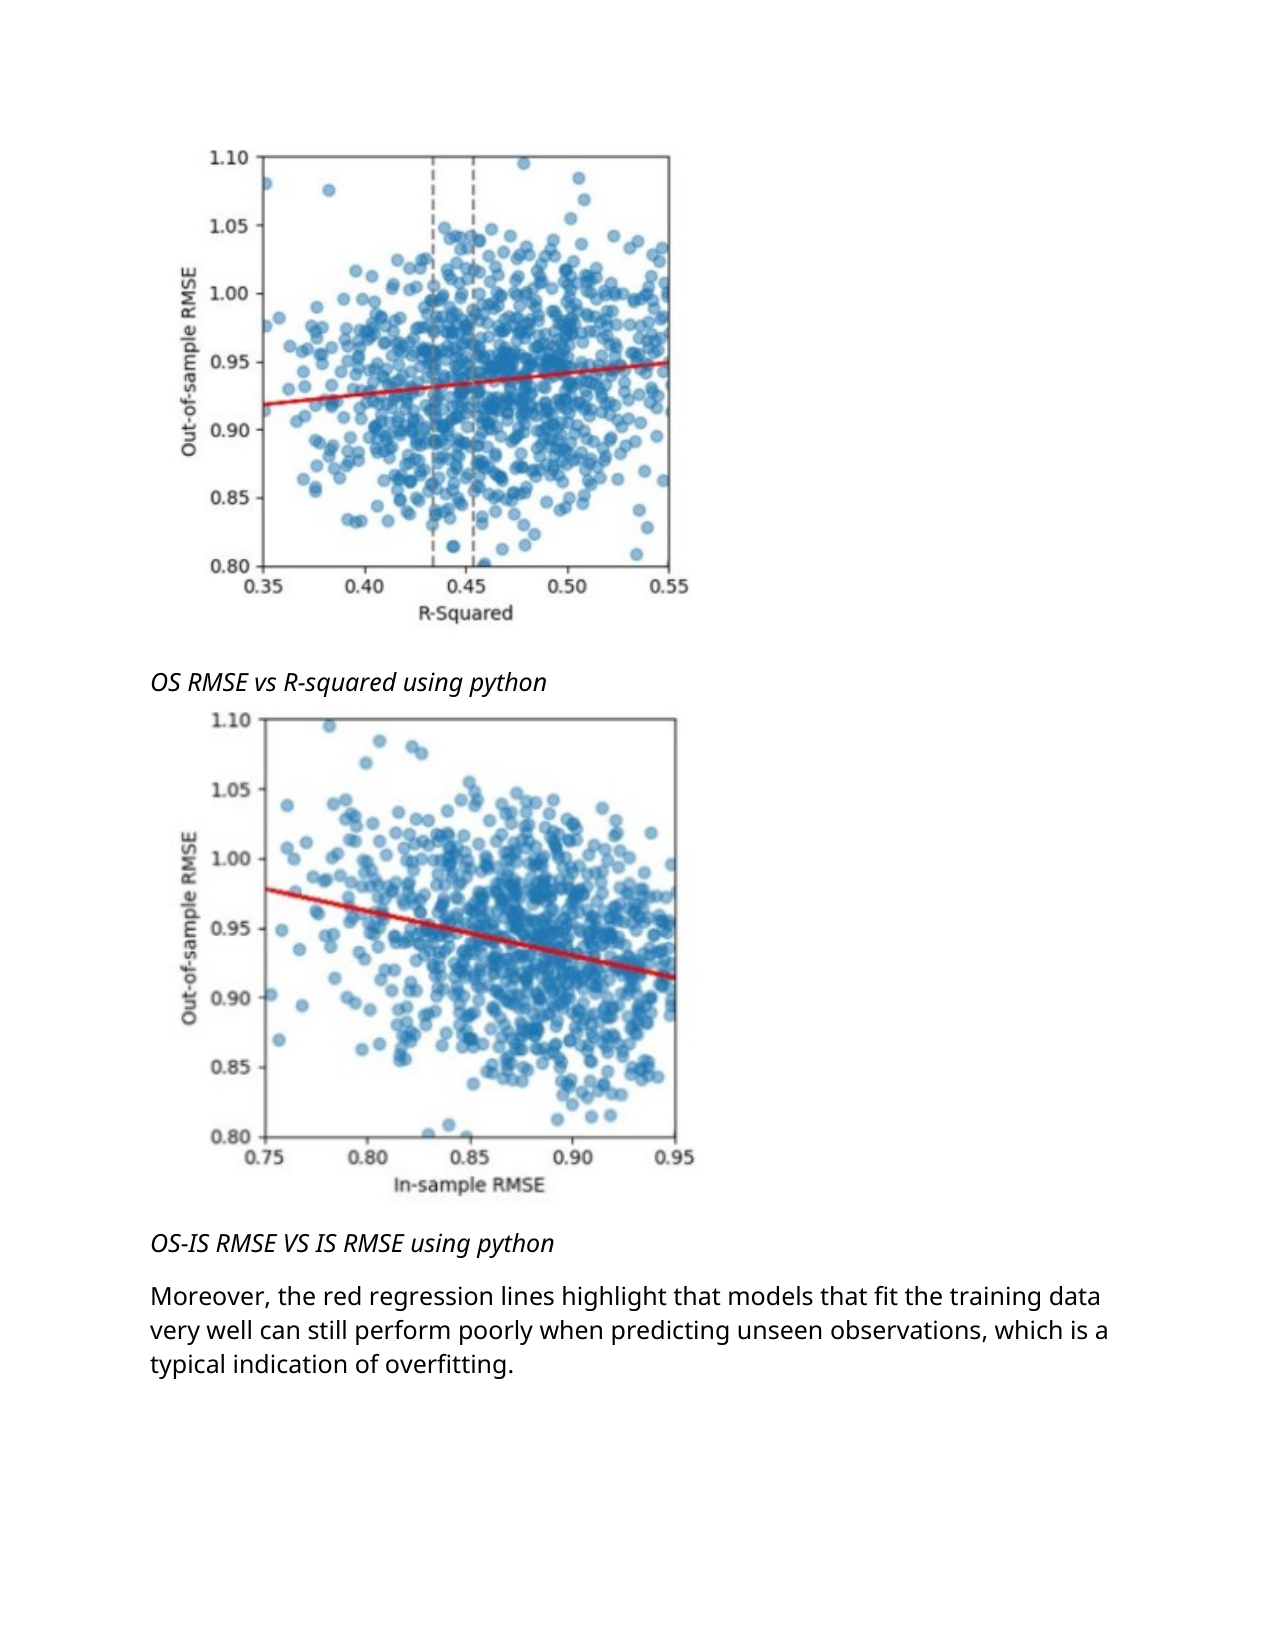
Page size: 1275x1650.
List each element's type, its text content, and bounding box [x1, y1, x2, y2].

text OS-IS RMSE VS IS RMSE using python [150, 1226, 1125, 1260]
picture [168, 711, 697, 1205]
text OS RMSE vs R-squared using python [150, 664, 1125, 699]
text Moreover, the red regression lines highlight that models that fit the training data very well can still perform poorly when predicting unseen observations, which is a typical indication of overfitting. [150, 1278, 1125, 1381]
picture [168, 150, 691, 644]
